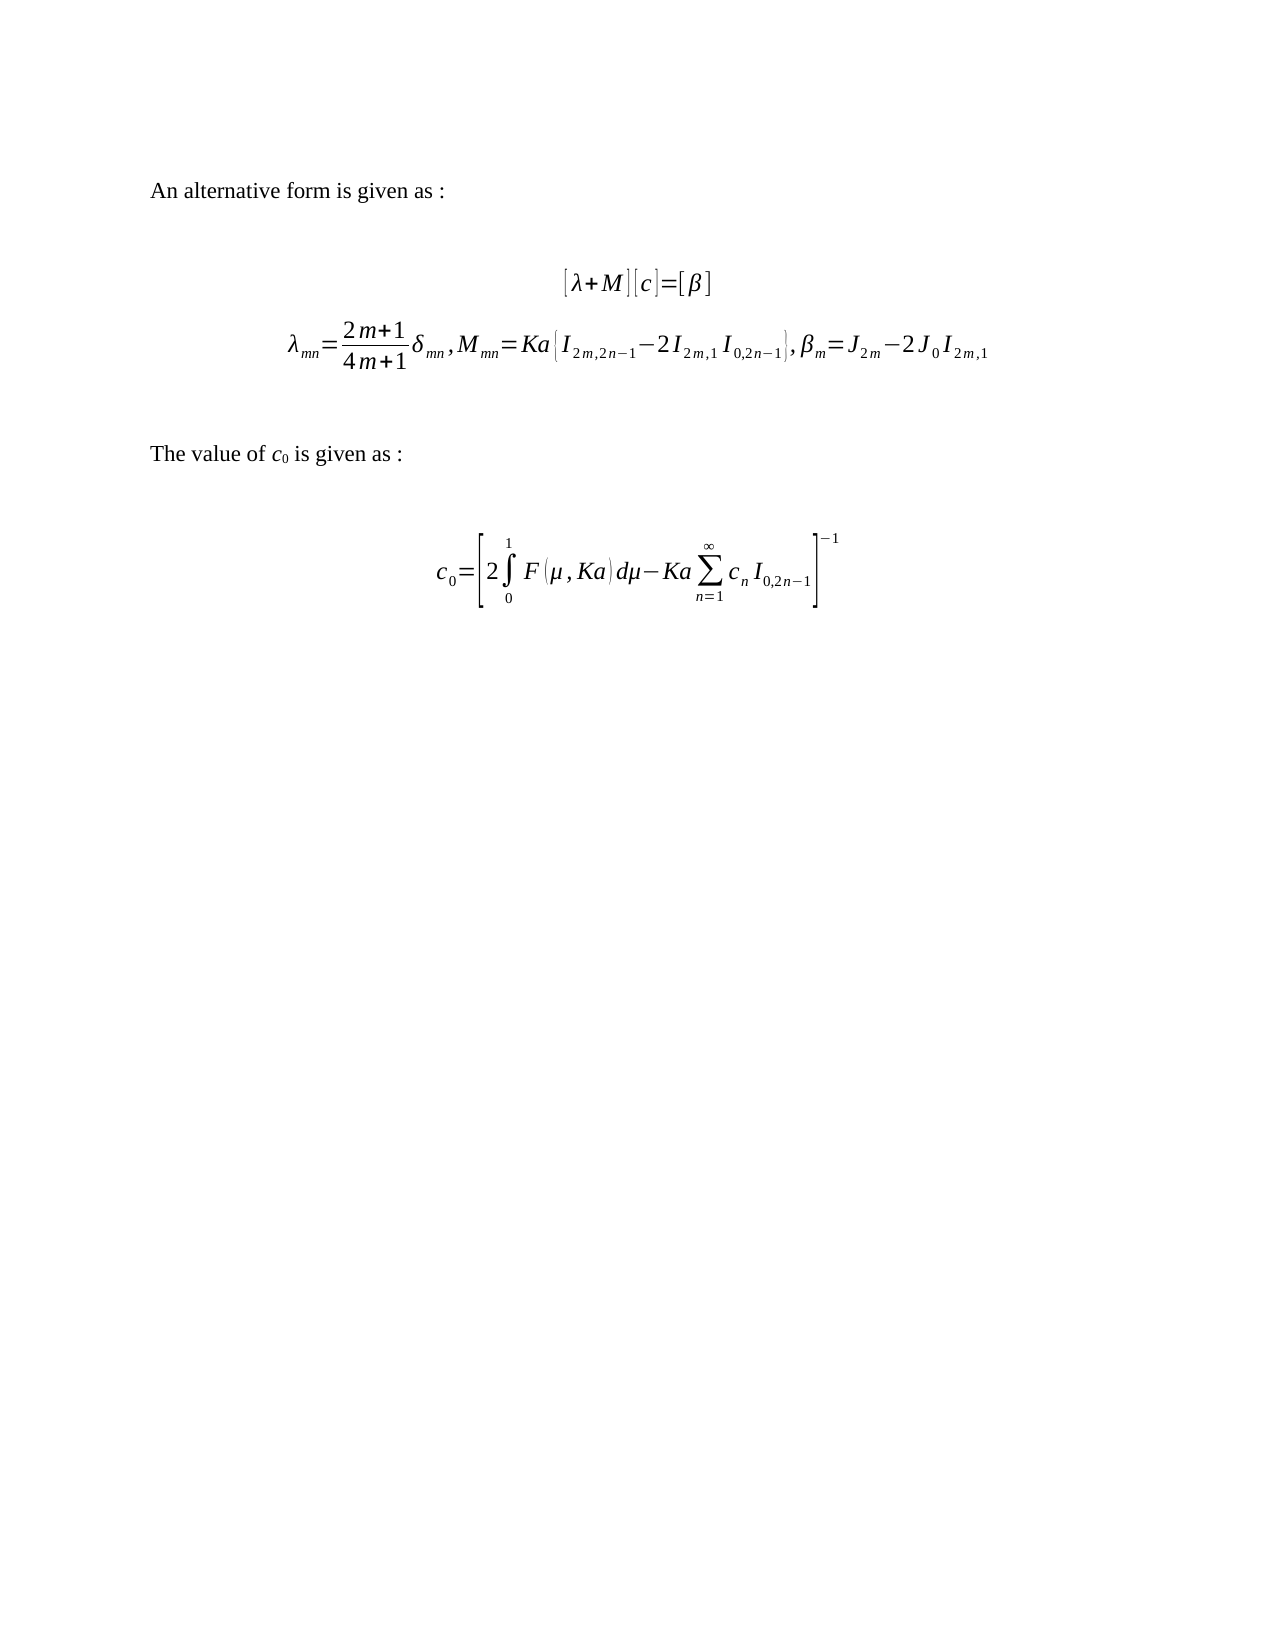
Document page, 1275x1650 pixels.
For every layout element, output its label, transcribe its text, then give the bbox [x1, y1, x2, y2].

text The value of c0 is given as : [150, 440, 1125, 466]
text An alternative form is given as : [150, 177, 1125, 203]
